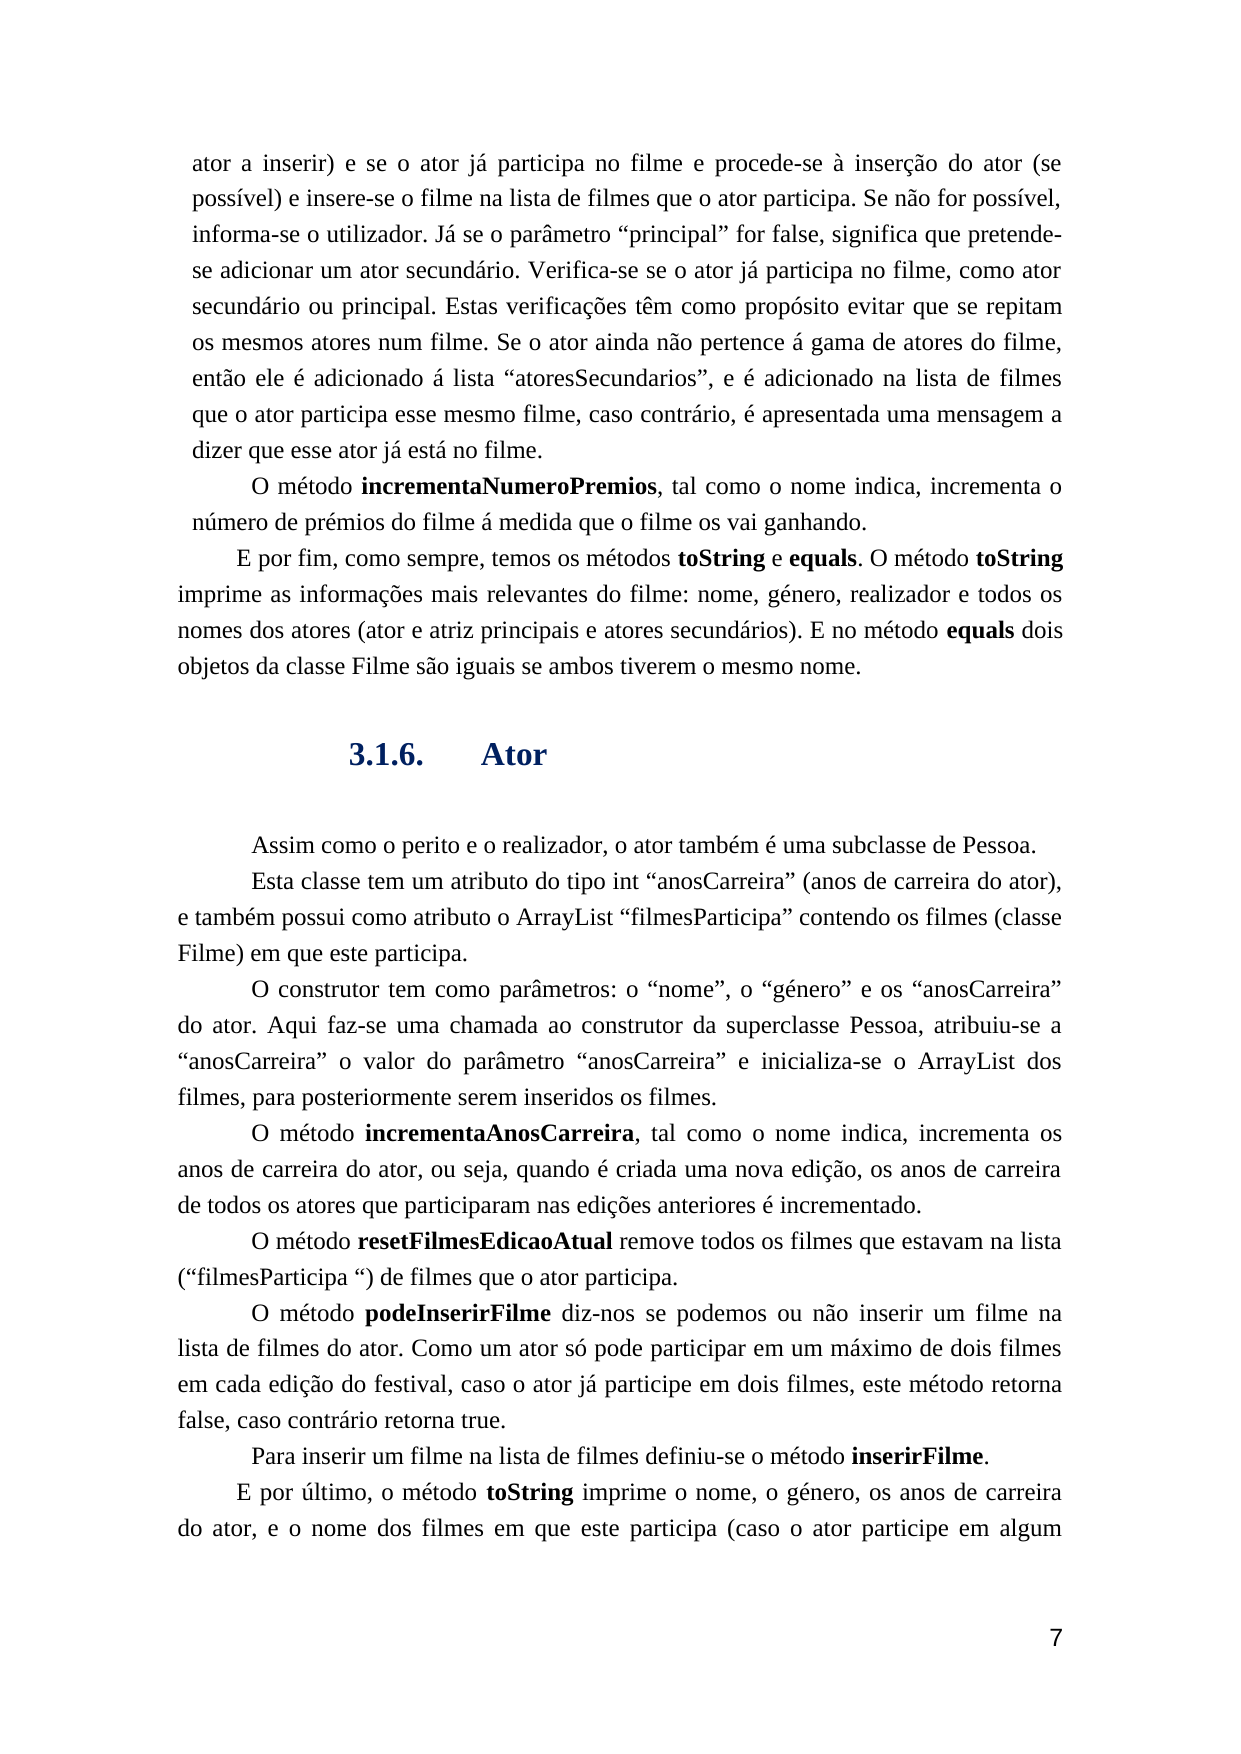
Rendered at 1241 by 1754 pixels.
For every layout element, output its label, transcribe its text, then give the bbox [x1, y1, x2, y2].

text O método resetFilmesEdicaoAtual remove todos os filmes que estavam na lista (“filmesParticipa “) de filmes que o ator participa. [177, 1226, 1063, 1290]
text O método incrementaAnosCarreira, tal como o nome indica, incrementa os anos de carreira do ator, ou seja, quando é criada uma nova edição, os anos de carreira de todos os atores que participaram nas edições anteriores é incrementado. [177, 1118, 1063, 1218]
text O método incrementaNumeroPremios, tal como o nome indica, incrementa o número de prémios do filme á medida que o filme os vai ganhando. [192, 471, 1063, 536]
text Para inserir um filme na lista de filmes definiu-se o método inserirFilme. [177, 1441, 1063, 1470]
text E por fim, como sempre, temos os métodos toString e equals. O método toString imprime as informações mais relevantes do filme: nome, género, realizador e todos os nomes dos atores (ator e atriz principais e atores secundários). E no método equals dois objetos da classe Filme são iguais se ambos tiverem o mesmo nome. [177, 543, 1063, 679]
text O construtor tem como parâmetros: o “nome”, o “género” e os “anosCarreira” do ator. Aqui faz-se uma chamada ao construtor da superclasse Pessoa, atribuiu-se a “anosCarreira” o valor do parâmetro “anosCarreira” e inicializa-se o ArrayList dos filmes, para posteriormente serem inseridos os filmes. [177, 974, 1063, 1111]
text Assim como o perito e o realizador, o ator também é uma subclasse de Pessoa. [177, 830, 1063, 859]
text Esta classe tem um atributo do tipo int “anosCarreira” (anos de carreira do ator), e também possui como atributo o ArrayList “filmesParticipa” contendo os filmes (classe Filme) em que este participa. [177, 866, 1063, 967]
list Ator [349, 734, 1063, 773]
